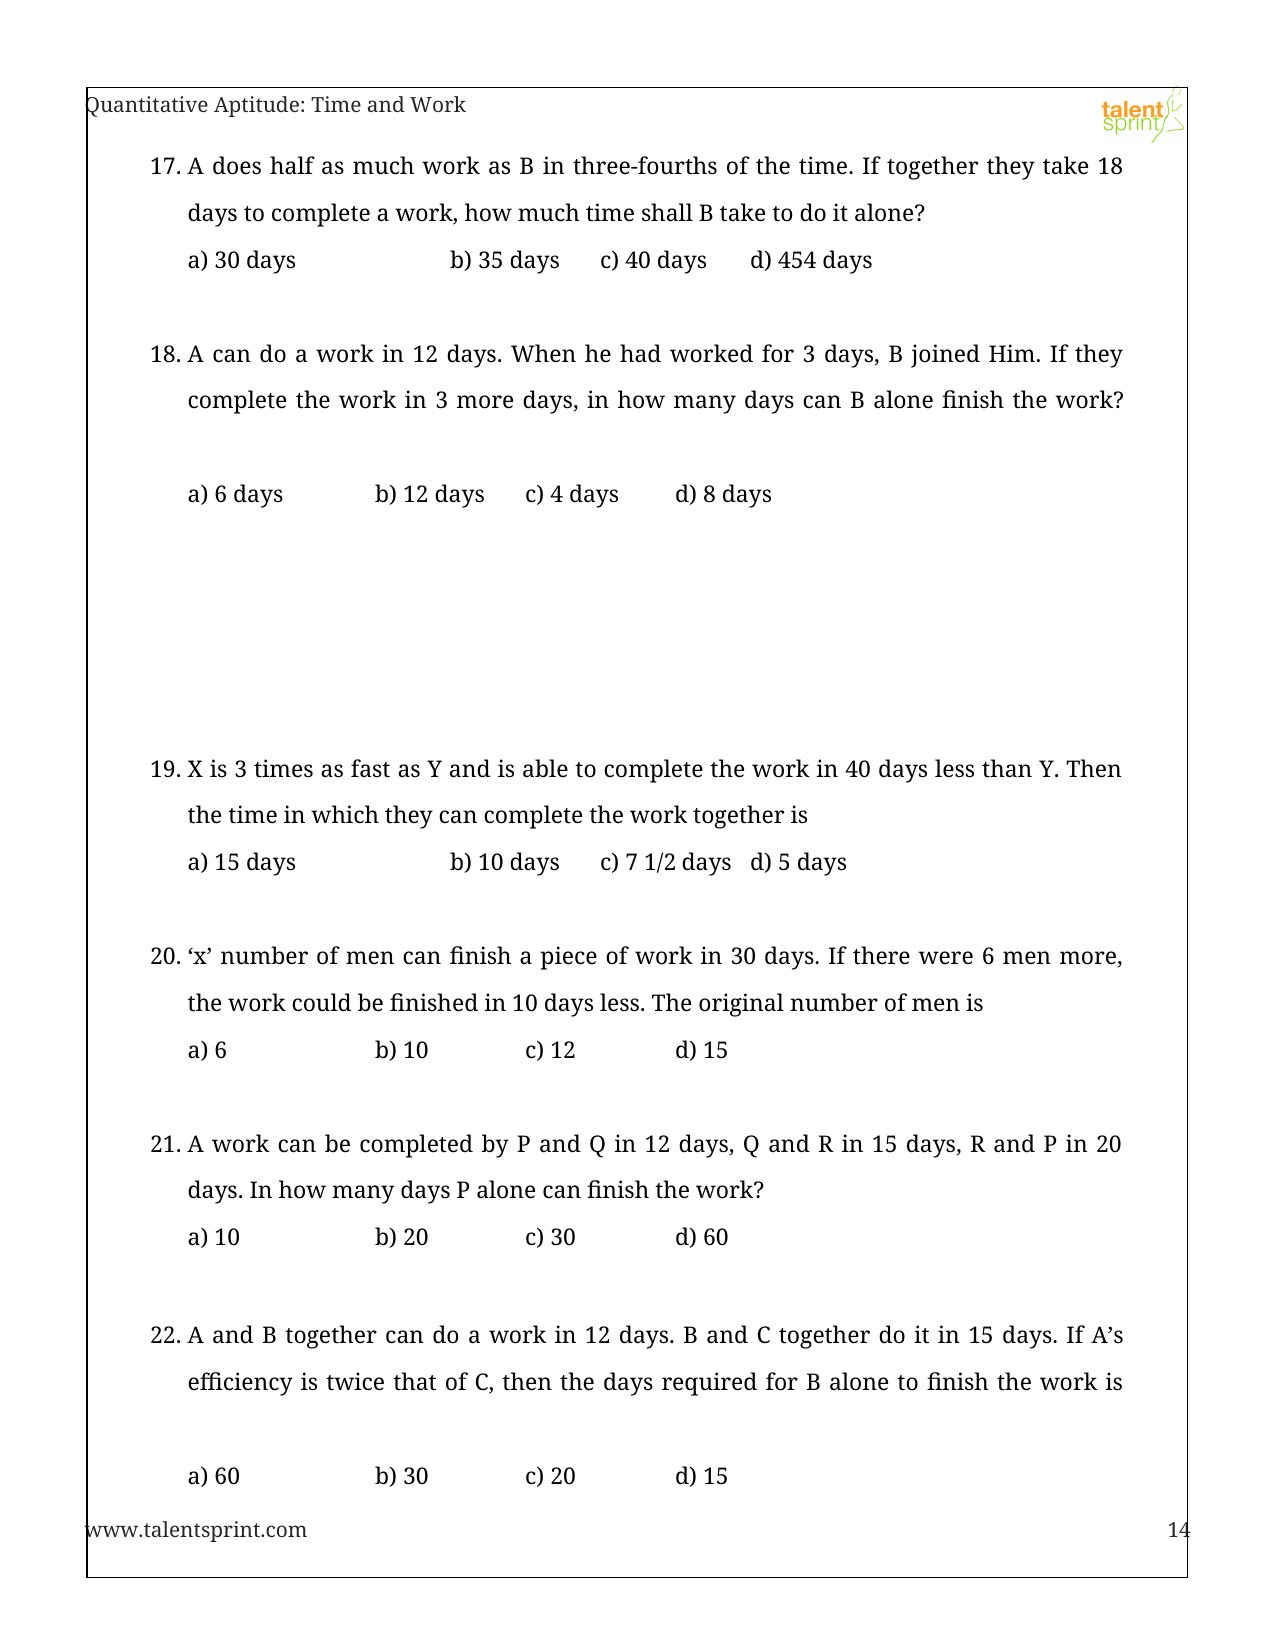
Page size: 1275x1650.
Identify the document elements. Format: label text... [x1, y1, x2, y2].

list A and B together can do a work in 12 days. B and C together do it in 15 days. If A’s efficiency is twice that of C, then the days required for B alone to finish the work is a) 60 b) 30 c) 20 d) 15 [150, 1319, 1125, 1491]
list ‘x’ number of men can finish a piece of work in 30 days. If there were 6 men more, the work could be finished in 10 days less. The original number of men is a) 6 b) 10 c) 12 d) 15 [150, 940, 1125, 1065]
list A does half as much work as B in three-fourths of the time. If together they take 18 days to complete a work, how much time shall B take to do it alone? a) 30 days b) 35 days c) 40 days d) 454 days [150, 150, 1125, 275]
list X is 3 times as fast as Y and is able to complete the work in 40 days less than Y. Then the time in which they can complete the work together is a) 15 days b) 10 days c) 7 1/2 days d) 5 days [150, 753, 1125, 878]
picture [1098, 88, 1187, 143]
list A work can be completed by P and Q in 12 days, Q and R in 15 days, R and P in 20 days. In how many days P alone can finish the work? a) 10 b) 20 c) 30 d) 60 [150, 1128, 1125, 1253]
list A can do a work in 12 days. When he had worked for 3 days, B joined Him. If they complete the work in 3 more days, in how many days can B alone finish the work? a) 6 days b) 12 days c) 4 days d) 8 days [150, 337, 1125, 509]
